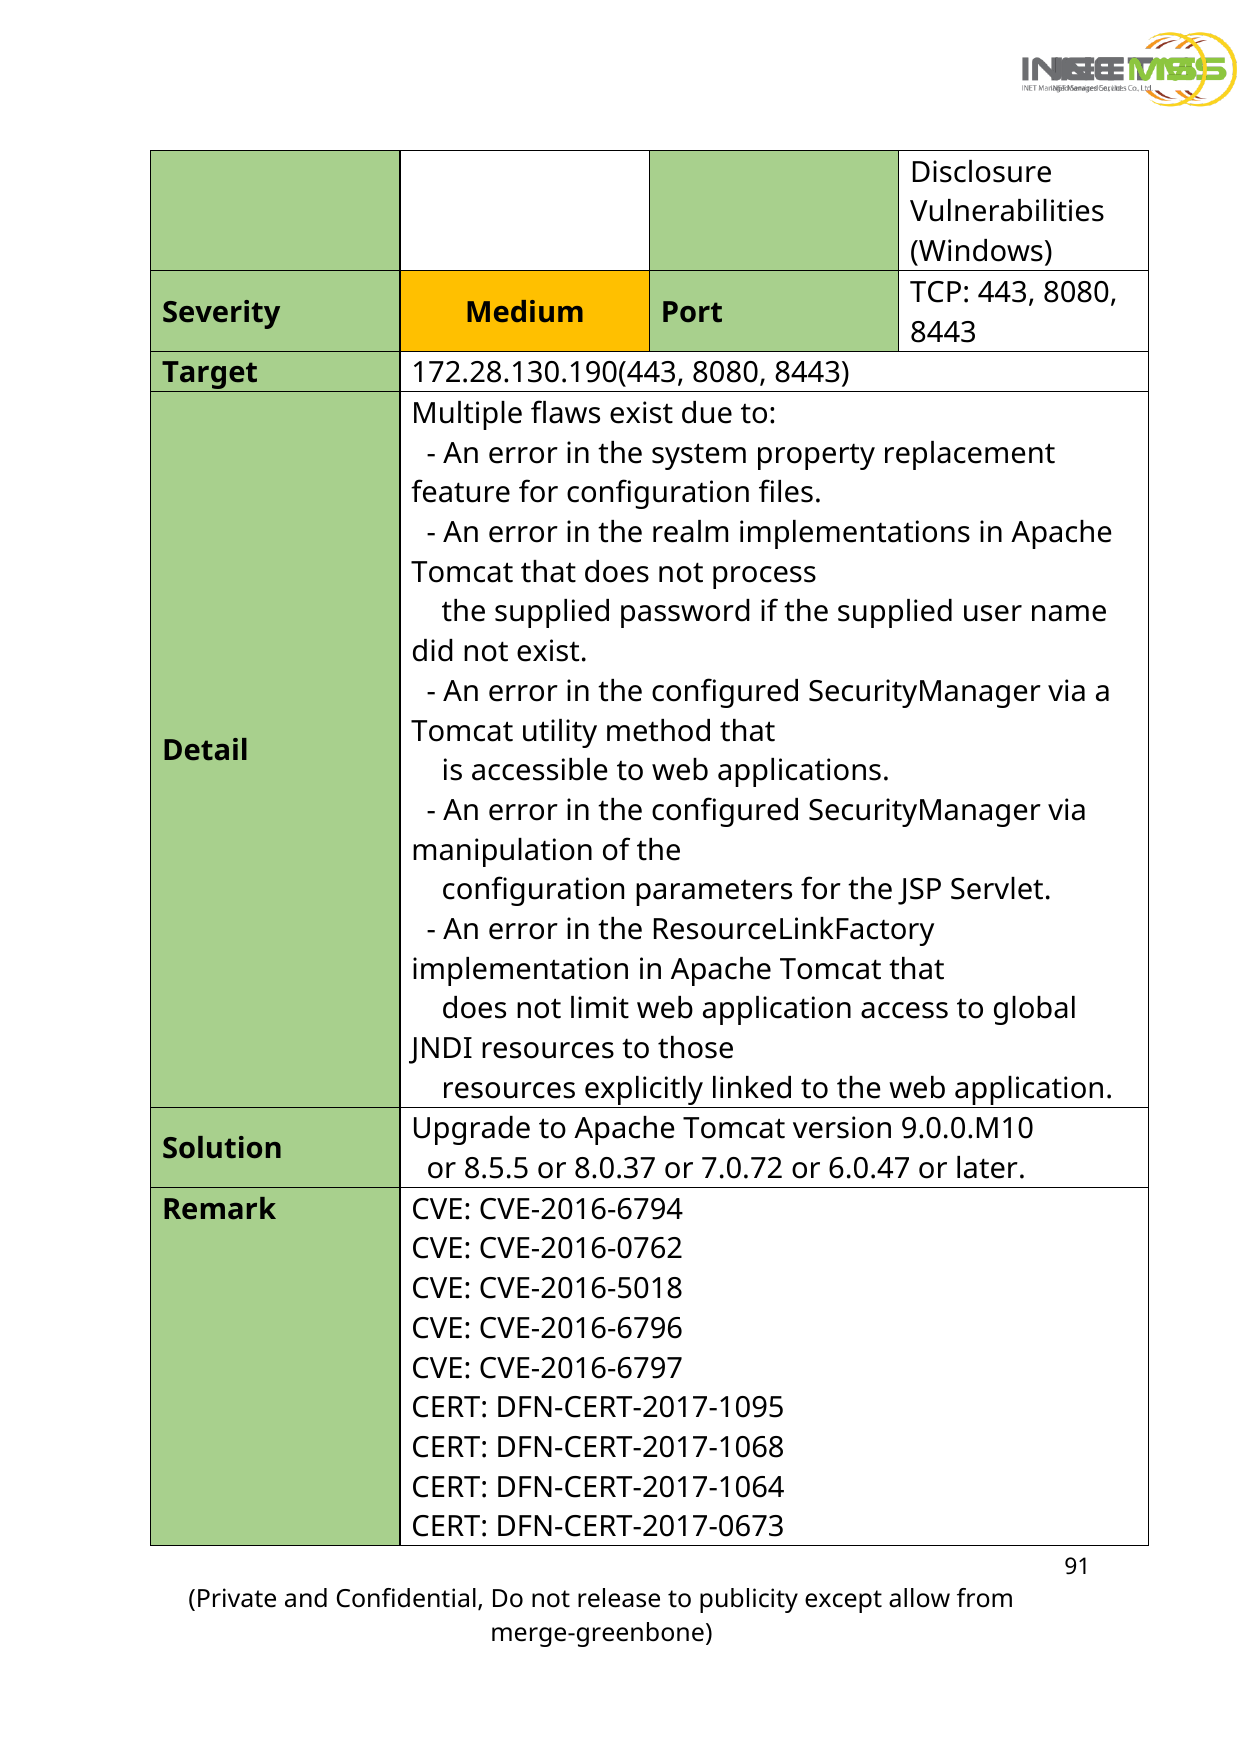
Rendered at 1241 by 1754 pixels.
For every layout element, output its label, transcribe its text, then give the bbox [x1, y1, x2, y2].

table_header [899, 151, 1148, 270]
table_cell TCP: 443, 8080, 8443 [899, 271, 1148, 351]
table_cell Severity [151, 271, 399, 351]
table_cell Solution [151, 1108, 399, 1187]
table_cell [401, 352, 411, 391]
table_header ID. [151, 151, 399, 270]
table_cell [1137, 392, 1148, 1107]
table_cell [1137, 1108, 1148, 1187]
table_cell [401, 1188, 1148, 1545]
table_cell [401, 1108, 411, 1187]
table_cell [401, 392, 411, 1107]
table_cell Remark [151, 1188, 399, 1545]
table_cell Port [650, 271, 898, 351]
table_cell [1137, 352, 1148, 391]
table_header 72 [401, 151, 649, 270]
picture [1012, 29, 1241, 114]
table_cell Medium [401, 271, 649, 351]
table_cell Detail [151, 392, 399, 1107]
table_header Finding [650, 151, 898, 270]
table_cell Target [151, 352, 399, 391]
